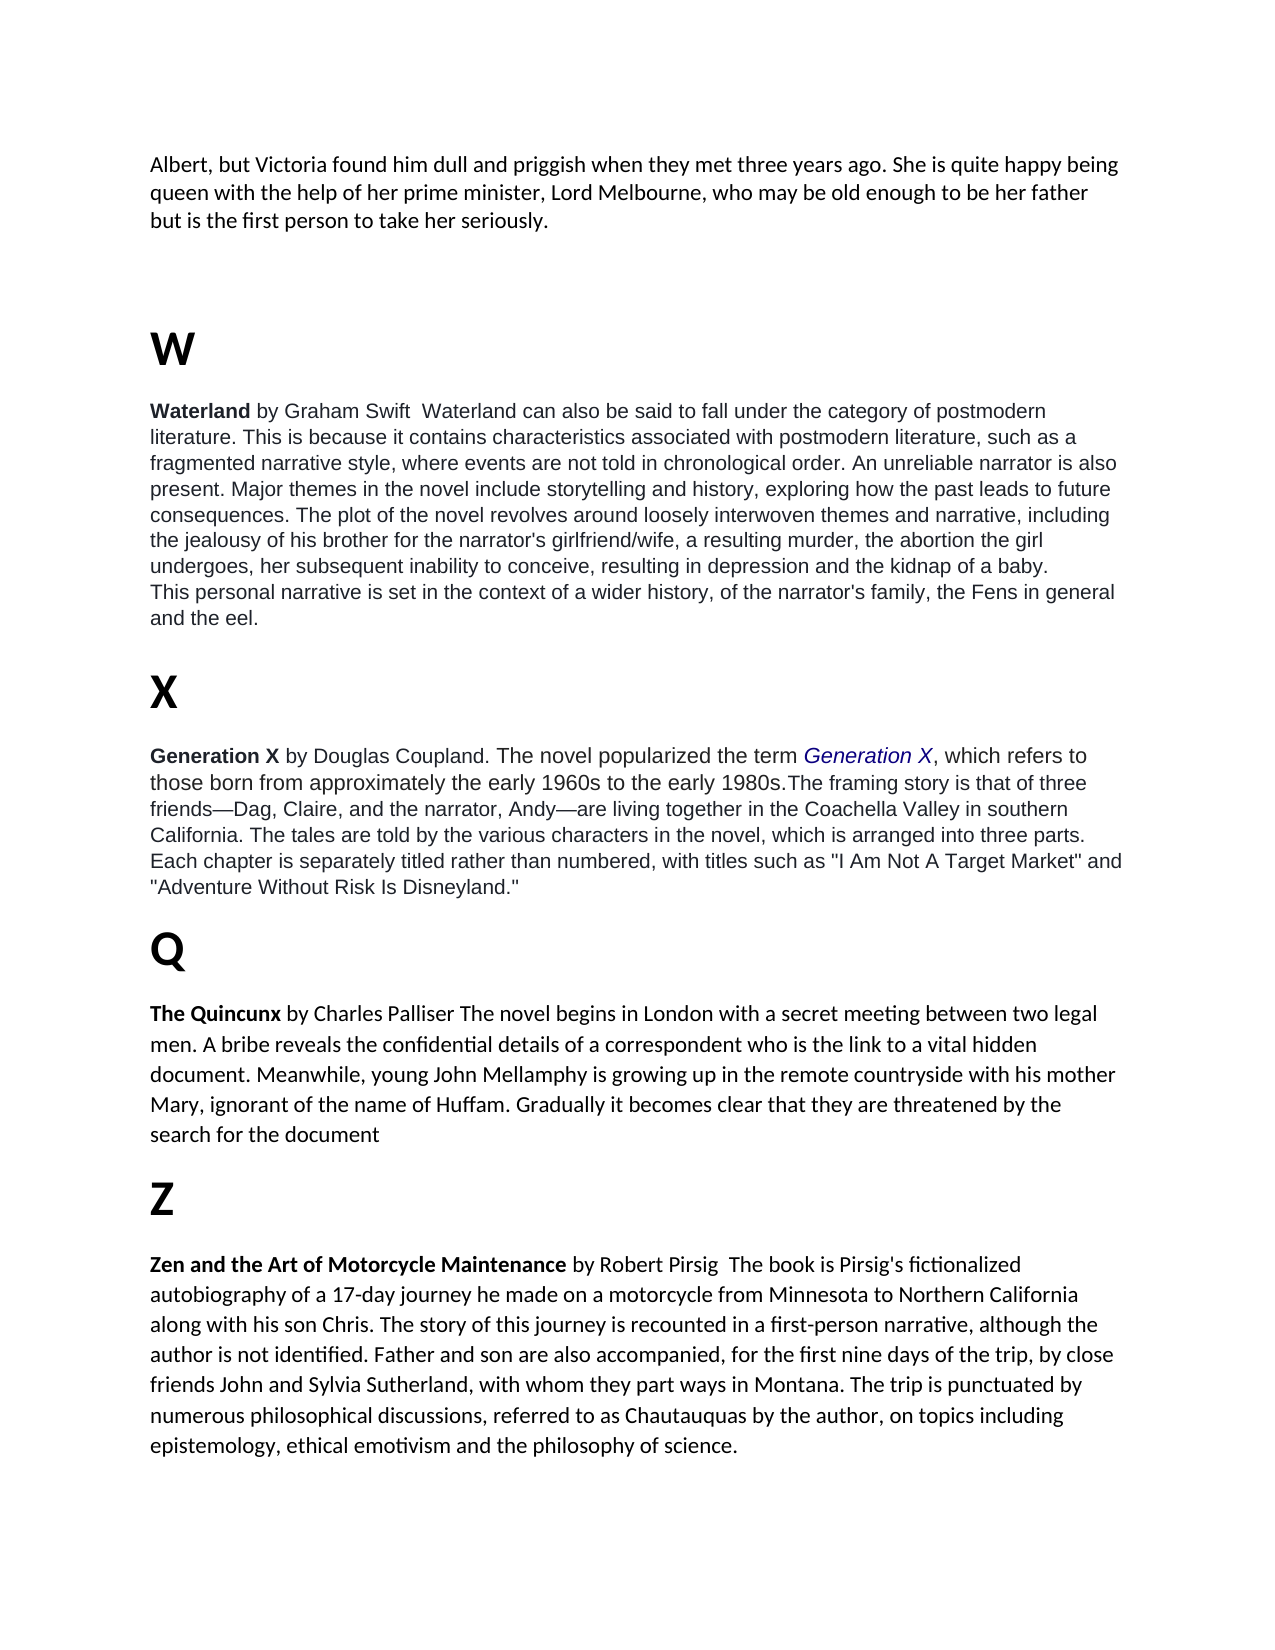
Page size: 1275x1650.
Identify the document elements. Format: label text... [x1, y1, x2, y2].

text W [150, 317, 1125, 378]
text Generation X by Douglas Coupland. The novel popularized the term Generation X, which refers to those born from approximately the early 1960s to the early 1980s.The framing story is that of three friends—Dag, Claire, and the narrator, Andy—are living together in the Coachella Valley in southern California. The tales are told by the various characters in the novel, which is arranged into three parts. Each chapter is separately titled rather than numbered, with titles such as "I Am Not A Target Market" and "Adventure Without Risk Is Disneyland." [150, 743, 1125, 898]
text Q [150, 917, 1125, 978]
text Albert, but Victoria found him dull and priggish when they met three years ago. She is quite happy being queen with the help of her prime minister, Lord Melbourne, who may be old enough to be her father but is the first person to take her seriously. [150, 150, 1125, 234]
text The Quincunx by Charles Palliser The novel begins in London with a secret meeting between two legal men. A bribe reveals the confidential details of a correspondent who is the link to a vital hidden document. Meanwhile, young John Mellamphy is growing up in the remote countryside with his mother Mary, ignorant of the name of Huffam. Gradually it becomes clear that they are threatened by the search for the document [150, 999, 1125, 1148]
text Waterland by Graham Swift Waterland can also be said to fall under the category of postmodern literature. This is because it contains characteristics associated with postmodern literature, such as a fragmented narrative style, where events are not told in chronological order. An unreliable narrator is also present. Major themes in the novel include storytelling and history, exploring how the past leads to future consequences. The plot of the novel revolves around loosely interwoven themes and narrative, including the jealousy of his brother for the narrator's girlfriend/wife, a resulting murder, the abortion the girl undergoes, her subsequent inability to conceive, resulting in depression and the kidnap of a baby. This personal narrative is set in the context of a wider history, of the narrator's family, the Fens in general and the eel. X [150, 399, 1125, 721]
text Z [150, 1167, 1125, 1228]
text Zen and the Art of Motorcycle Maintenance by Robert Pirsig The book is Pirsig's fictionalized autobiography of a 17-day journey he made on a motorcycle from Minnesota to Northern California along with his son Chris. The story of this journey is recounted in a first-person narrative, although the author is not identified. Father and son are also accompanied, for the first nine days of the trip, by close friends John and Sylvia Sutherland, with whom they part ways in Montana. The trip is punctuated by numerous philosophical discussions, referred to as Chautauquas by the author, on topics including epistemology, ethical emotivism and the philosophy of science. [150, 1250, 1125, 1459]
